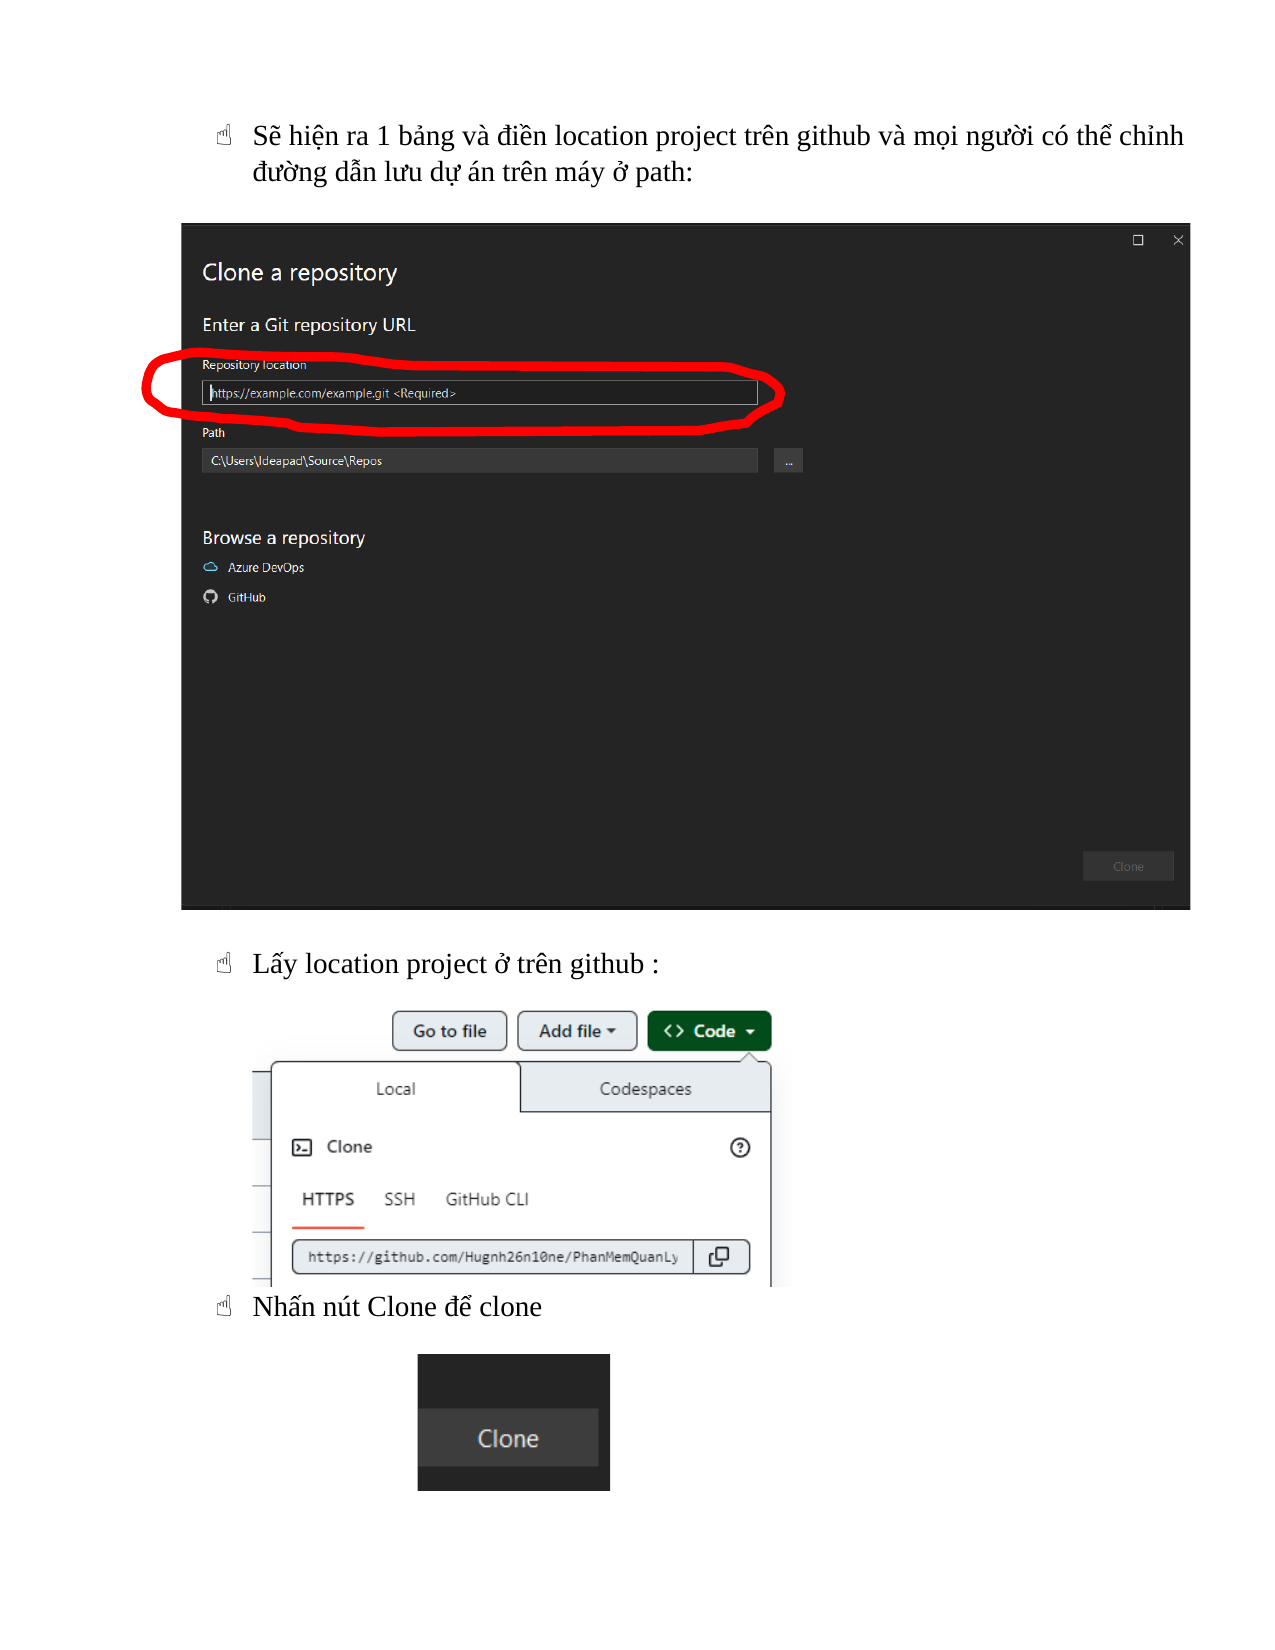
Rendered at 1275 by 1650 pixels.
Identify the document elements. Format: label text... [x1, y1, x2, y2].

list Sẽ hiện ra 1 bảng và điền location project trên github và mọi người có thể chỉnh đường dẫn lưu dự án trên máy ở path: [215, 118, 1186, 188]
picture [181, 223, 1191, 910]
list Nhấn nút Clone để clone [215, 1289, 1186, 1323]
picture [181, 358, 775, 427]
picture [252, 982, 793, 1287]
picture [417, 1354, 611, 1491]
